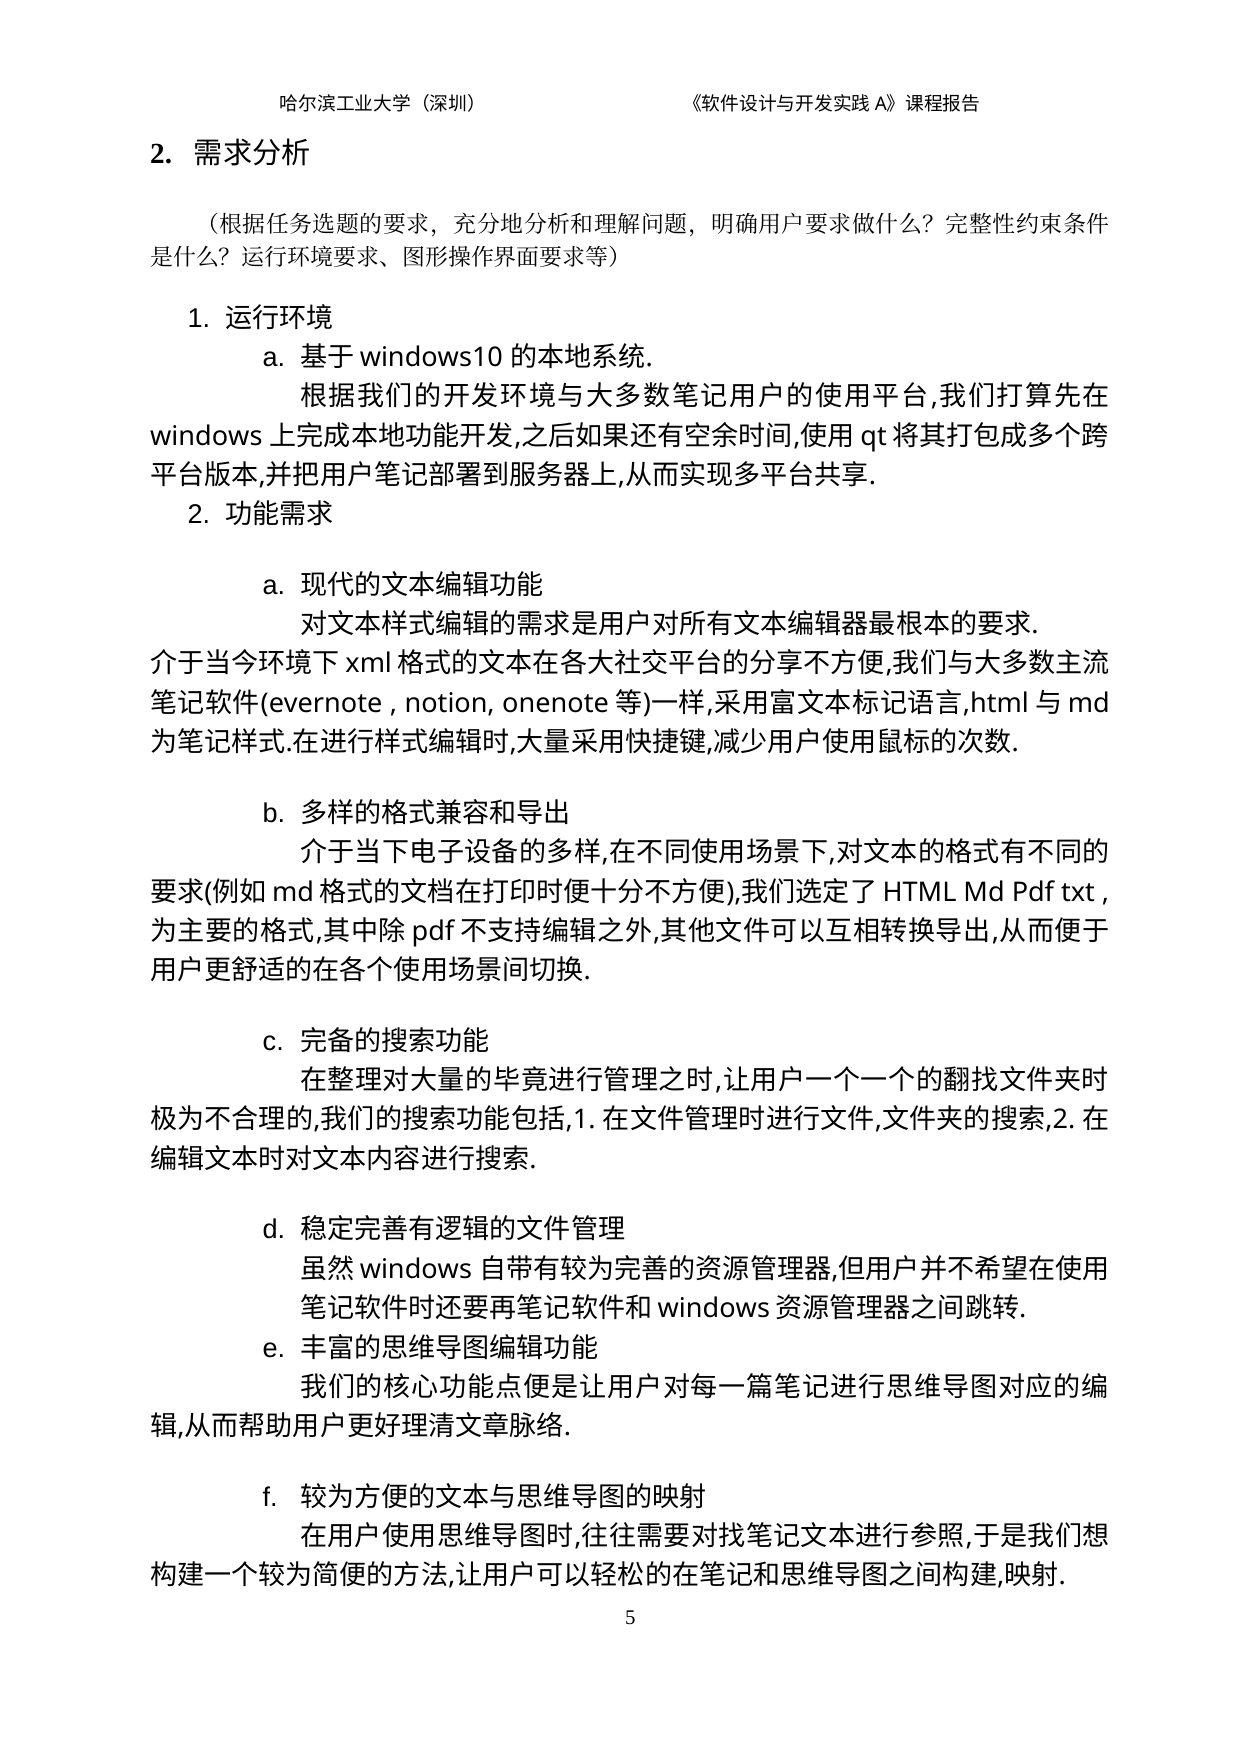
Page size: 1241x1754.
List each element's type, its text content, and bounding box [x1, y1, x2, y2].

list 较为方便的文本与思维导图的映射 [262, 1475, 1110, 1514]
text 根据我们的开发环境与大多数笔记用户的使用平台,我们打算先在windows 上完成本地功能开发,之后如果还有空余时间,使用qt将其打包成多个跨平台版本,并把用户笔记部署到服务器上,从而实现多平台共享. [150, 374, 1110, 492]
text 在用户使用思维导图时,往往需要对找笔记文本进行参照,于是我们想构建一个较为简便的方法,让用户可以轻松的在笔记和思维导图之间构建,映射. [150, 1514, 1110, 1593]
list 需求分析 [150, 130, 1110, 172]
text 在整理对大量的毕竟进行管理之时,让用户一个一个的翻找文件夹时极为不合理的,我们的搜索功能包括,1. 在文件管理时进行文件,文件夹的搜索,2. 在编辑文本时对文本内容进行搜索. [150, 1058, 1110, 1176]
list 基于windows10 的本地系统. [262, 335, 1110, 374]
text 我们的核心功能点便是让用户对每一篇笔记进行思维导图对应的编辑,从而帮助用户更好理清文章脉络. [150, 1365, 1110, 1443]
text 介于当下电子设备的多样,在不同使用场景下,对文本的格式有不同的要求(例如md格式的文档在打印时便十分不方便),我们选定了HTML Md Pdf txt ,为主要的格式,其中除pdf不支持编辑之外,其他文件可以互相转换导出,从而便于用户更舒适的在各个使用场景间切换. [150, 830, 1110, 988]
list 现代的文本编辑功能 [262, 563, 1110, 602]
list 完备的搜索功能 [262, 1019, 1110, 1058]
list 多样的格式兼容和导出 [262, 791, 1110, 830]
list 功能需求 [187, 492, 1110, 532]
text 虽然windows 自带有较为完善的资源管理器,但用户并不希望在使用笔记软件时还要再笔记软件和windows资源管理器之间跳转. [300, 1247, 1110, 1326]
list 丰富的思维导图编辑功能 [262, 1326, 1110, 1365]
text （根据任务选题的要求，充分地分析和理解问题，明确用户要求做什么？完整性约束条件是什么？运行环境要求、图形操作界面要求等） [150, 206, 1110, 272]
list 运行环境 [187, 296, 1110, 335]
text 对文本样式编辑的需求是用户对所有文本编辑器最根本的要求. [150, 602, 1110, 641]
list 稳定完善有逻辑的文件管理 [262, 1207, 1110, 1247]
text 介于当今环境下xml格式的文本在各大社交平台的分享不方便,我们与大多数主流笔记软件(evernote , notion, onenote等)一样,采用富文本标记语言,html与md 为笔记样式.在进行样式编辑时,大量采用快捷键,减少用户使用鼠标的次数. [150, 641, 1110, 759]
